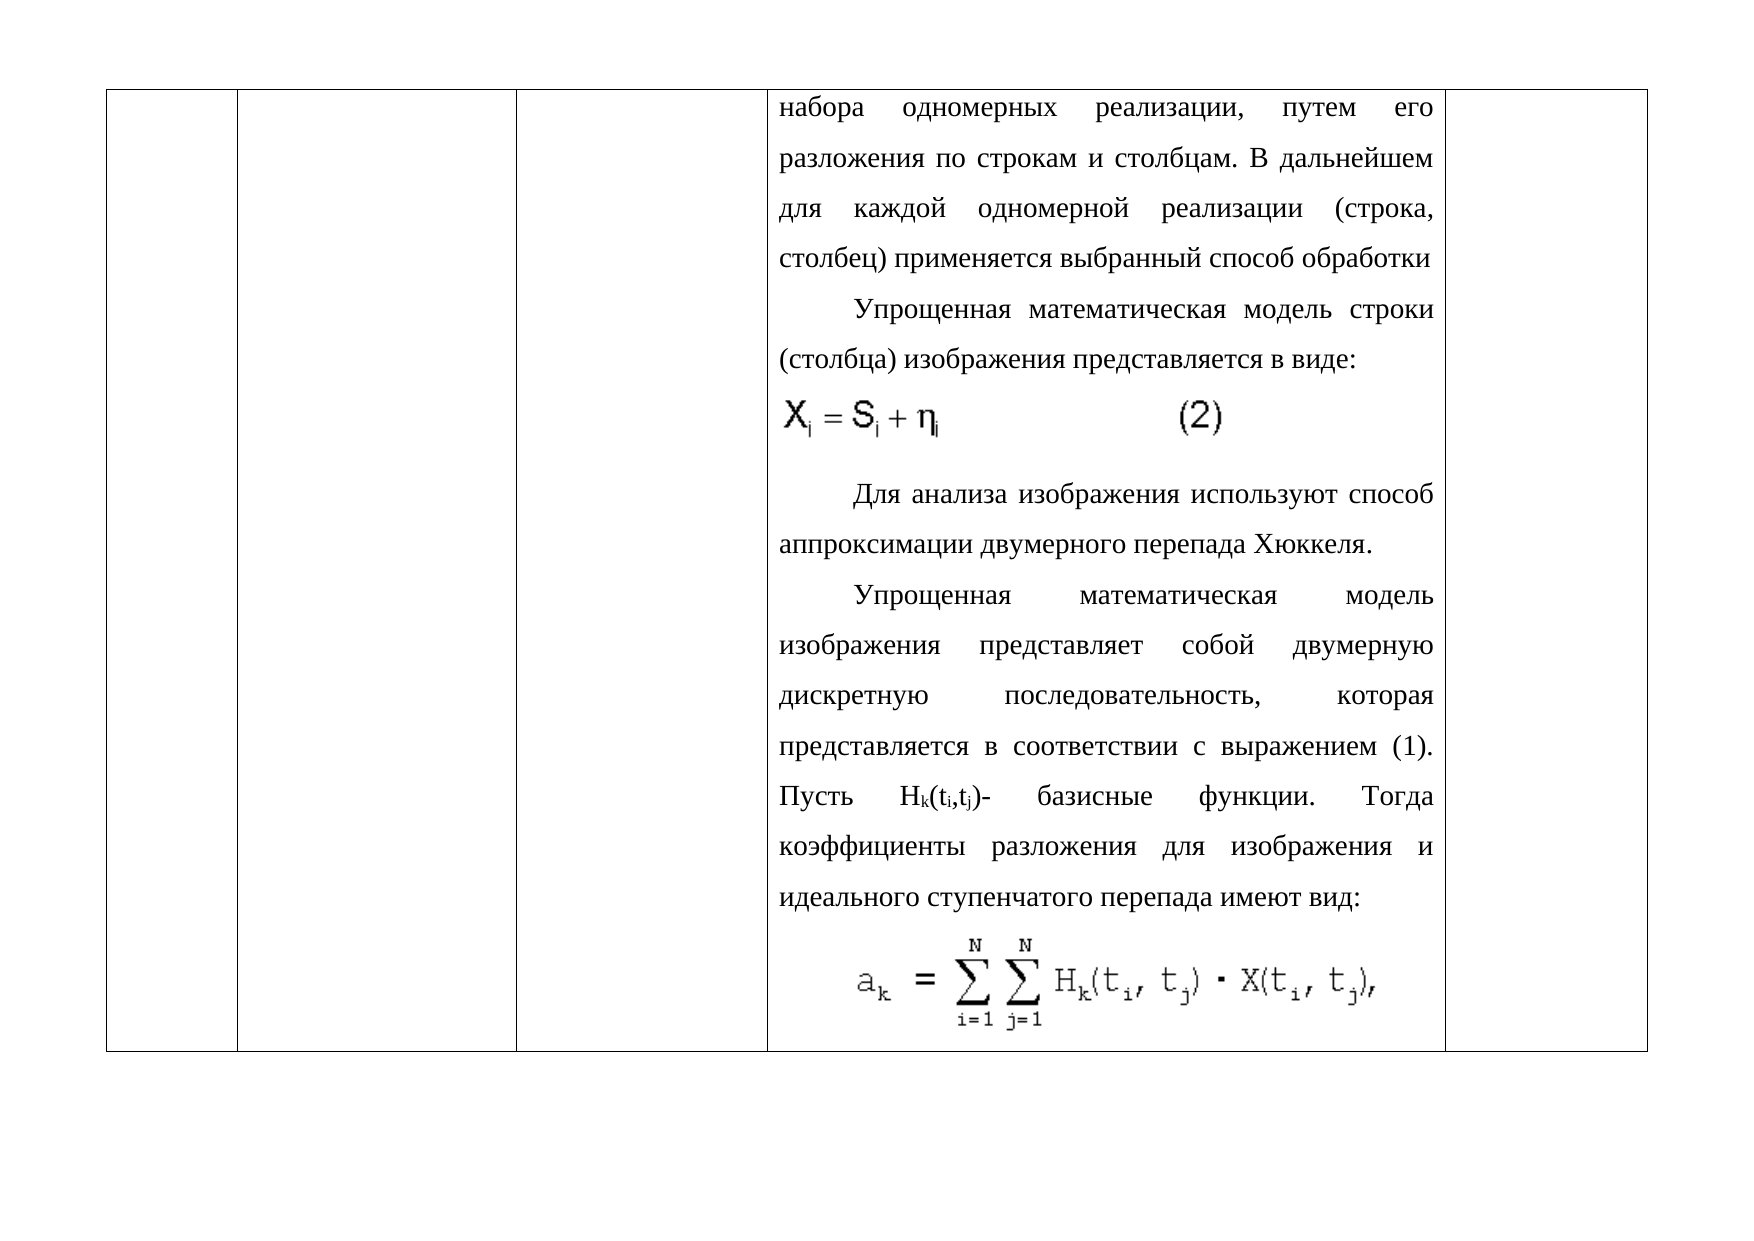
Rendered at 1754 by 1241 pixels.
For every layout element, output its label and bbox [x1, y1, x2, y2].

table_cell [768, 90, 1445, 1051]
table_cell [517, 90, 767, 1051]
picture [778, 391, 1226, 447]
table_cell [1446, 90, 1647, 1051]
table_cell [238, 90, 516, 1051]
picture [852, 928, 1383, 1037]
table_cell [107, 90, 237, 1051]
